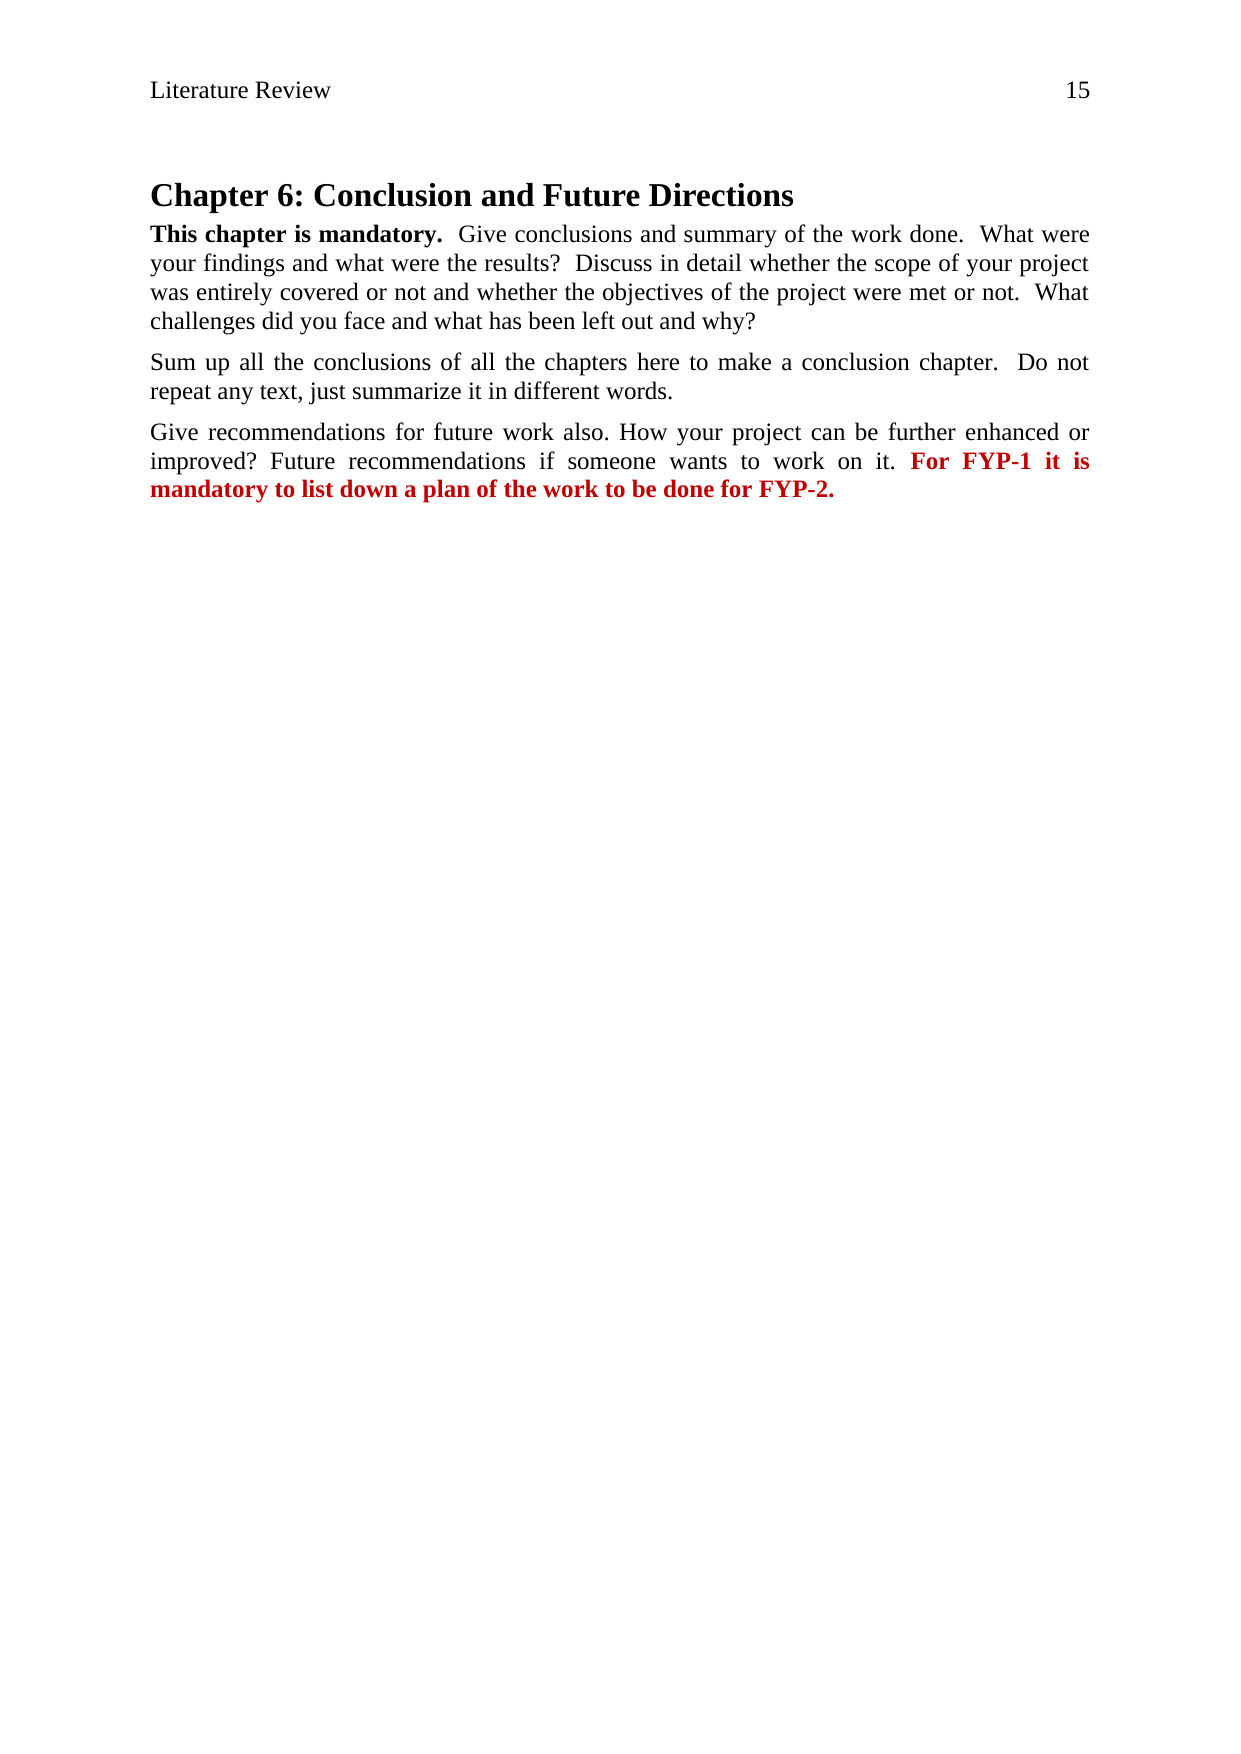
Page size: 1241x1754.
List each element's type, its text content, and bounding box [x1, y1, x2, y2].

subtitle Conclusion and Future Directions [150, 175, 1090, 213]
text Give recommendations for future work also. How your project can be further enhanced or improved? Future recommendations if someone wants to work on it. For FYP-1 it is mandatory to list down a plan of the work to be done for FYP-2. [150, 417, 1090, 503]
text This chapter is mandatory. Give conclusions and summary of the work done. What were your findings and what were the results? Discuss in detail whether the scope of your project was entirely covered or not and whether the objectives of the project were met or not. What challenges did you face and what has been left out and why? [150, 219, 1090, 334]
text Sum up all the conclusions of all the chapters here to make a conclusion chapter. Do not repeat any text, just summarize it in different words. [150, 347, 1090, 404]
